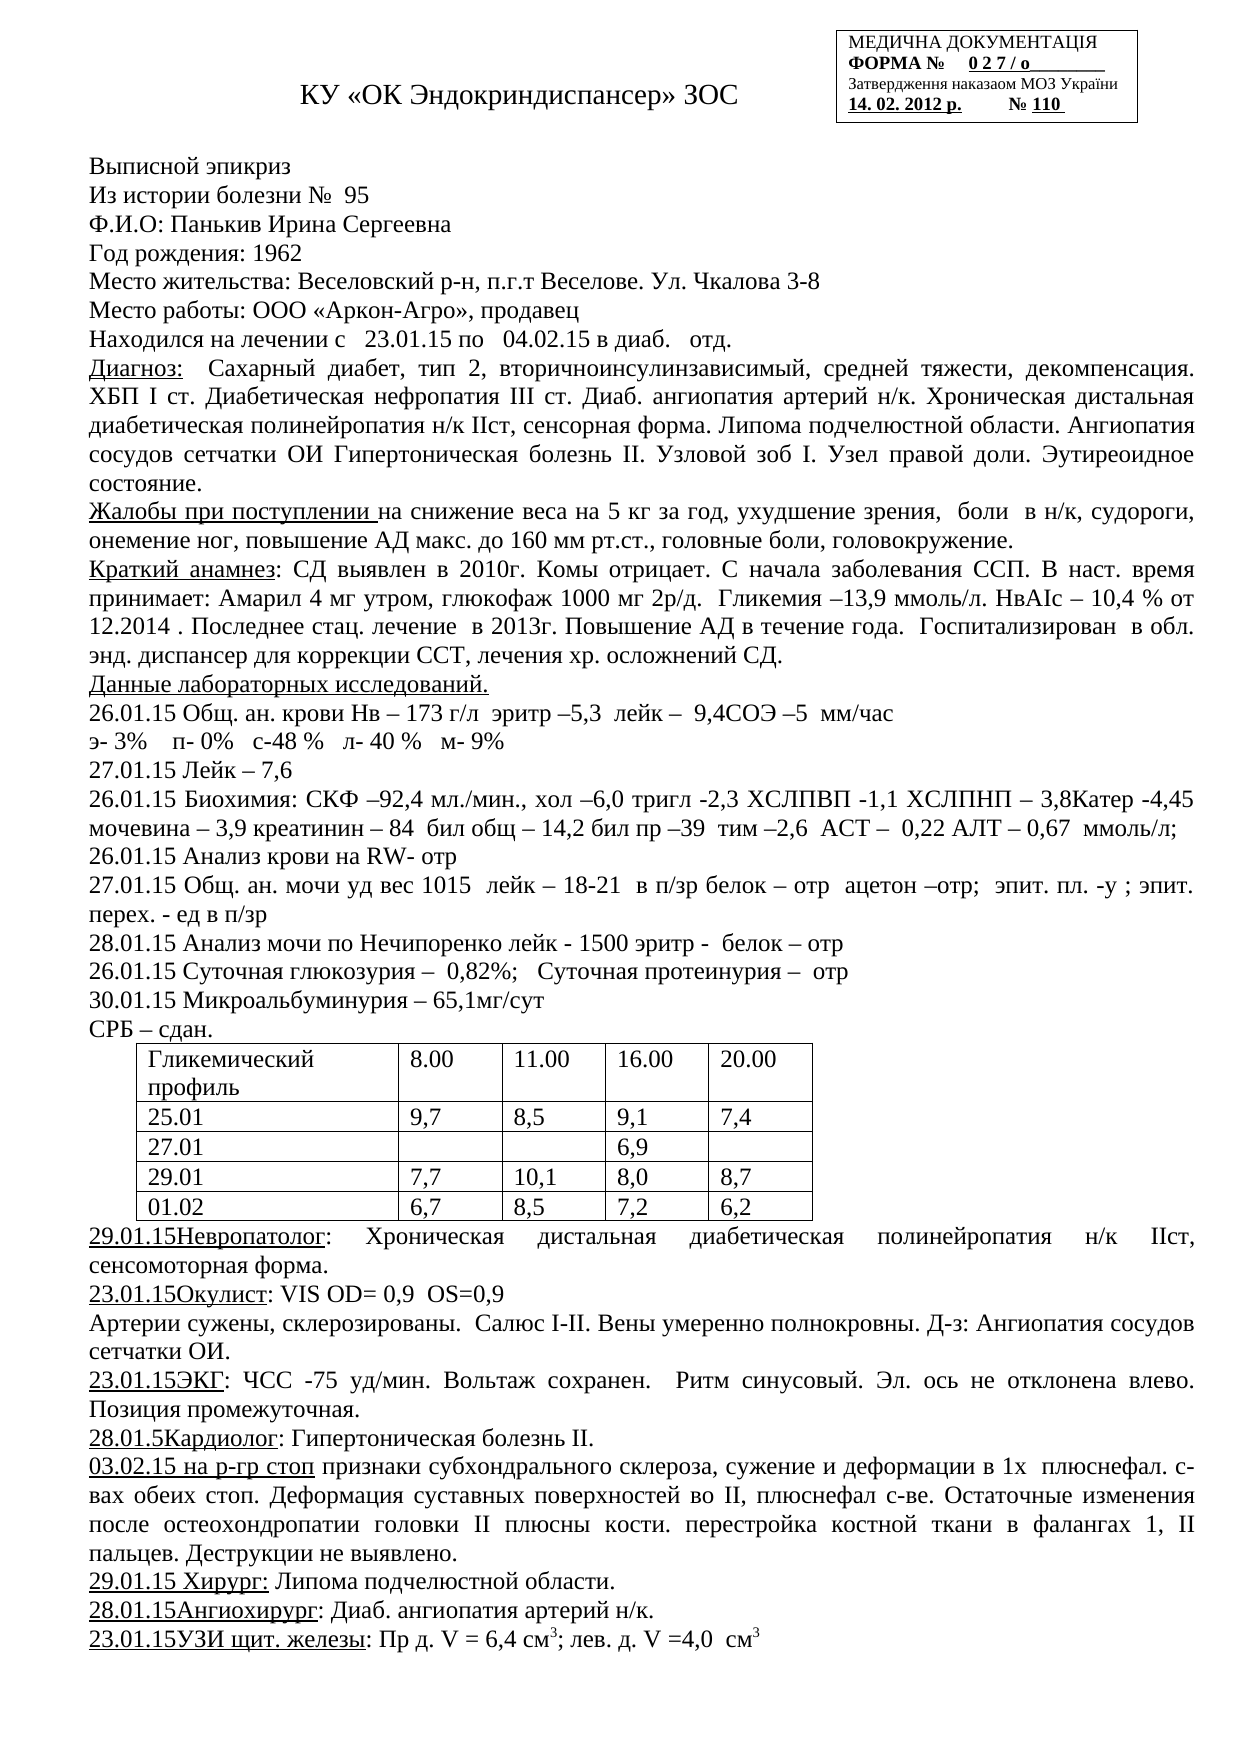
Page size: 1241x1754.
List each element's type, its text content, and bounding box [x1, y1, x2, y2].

text 03.02.15 на р-гр стоп признаки субхондрального склероза, сужение и деформации в 1х плюснефал. с-вах обеих стоп. Деформация суставных поверхностей во II, плюснефал с-ве. Остаточные изменения после остеохондропатии головки II плюсны кости. перестройка костной ткани в фалангах 1, II пальцев. Деструкции не выявлено. [89, 1451, 1196, 1566]
table_cell 6,9 [606, 1132, 708, 1161]
text Данные лабораторных исследований. [89, 669, 1196, 698]
subtitle Выписной эпикриз [89, 151, 1202, 180]
text э- 3% п- 0% с-48 % л- 40 % м- 9% [89, 726, 1196, 755]
table_header 16.00 [606, 1044, 708, 1101]
text Место работы: ООО «Аркон-Агро», продавец [89, 295, 1196, 324]
table_cell 27.01 [137, 1132, 398, 1161]
text 28.01.5Кардиолог: Гипертоническая болезнь II. [89, 1423, 1196, 1451]
text 23.01.15ЭКГ: ЧСС -75 уд/мин. Вольтаж сохранен. Ритм синусовый. Эл. ось не отклонена влево. Позиция промежуточная. [89, 1365, 1196, 1423]
text 28.01.15 Анализ мочи по Нечипоренко лейк - 1500 эритр - белок – отр [89, 928, 1196, 956]
text 27.01.15 Лейк – 7,6 [89, 755, 1196, 784]
subtitle 30.01.15 Микроальбуминурия – 65,1мг/сут [89, 985, 1196, 1014]
table_cell 6,2 [709, 1192, 812, 1220]
text СРБ – сдан. [89, 1014, 1196, 1043]
text Находился на лечении с 23.01.15 по 04.02.15 в диаб. отд. [89, 324, 1196, 353]
table_cell 10,1 [503, 1162, 605, 1191]
table_header Гликемический профиль [137, 1044, 398, 1101]
table_header 8.00 [399, 1044, 502, 1101]
table_cell 8,7 [709, 1162, 812, 1191]
table_cell 9,1 [606, 1102, 708, 1131]
table_cell 01.02 [137, 1192, 398, 1220]
table_cell 8,5 [503, 1102, 605, 1131]
table_cell [709, 1132, 812, 1161]
text Год рождения: 1962 [89, 238, 1196, 266]
text 28.01.15Ангиохирург: Диаб. ангиопатия артерий н/к. [89, 1595, 1196, 1624]
table_cell 25.01 [137, 1102, 398, 1131]
table_cell 29.01 [137, 1162, 398, 1191]
text 26.01.15 Суточная глюкозурия – 0,82%; Суточная протеинурия – отр [89, 956, 1196, 985]
table_cell 6,7 [399, 1192, 502, 1220]
text 26.01.15 Анализ крови на RW- отр [89, 841, 1196, 870]
subtitle Ф.И.О: Панькив Ирина Сергеевна [89, 209, 1196, 238]
subtitle 27.01.15 Общ. ан. мочи уд вес 1015 лейк – 18-21 в п/зр белок – отр ацетон –отр; эпит. пл. -у ; эпит. перех. - ед в п/зр [89, 870, 1196, 928]
text 26.01.15 Биохимия: СКФ –92,4 мл./мин., хол –6,0 тригл -2,3 ХСЛПВП -1,1 ХСЛПНП – 3,8Катер -4,45 мочевина – 3,9 креатинин – 84 бил общ – 14,2 бил пр –39 тим –2,6 АСТ – 0,22 АЛТ – 0,67 ммоль/л; [89, 784, 1196, 841]
text 29.01.15Невропатолог: Хроническая дистальная диабетическая полинейропатия н/к IIст, сенсомоторная форма. [89, 1221, 1196, 1279]
text Жалобы при поступлении на снижение веса на 5 кг за год, ухудшение зрения, боли в н/к, судороги, онемение ног, повышение АД макс. до 160 мм рт.ст., головные боли, головокружение. [89, 496, 1196, 554]
table_header 20.00 [709, 1044, 812, 1101]
table_cell 8,0 [606, 1162, 708, 1191]
subtitle Из истории болезни № 95 [89, 180, 1196, 209]
table_header 11.00 [503, 1044, 605, 1101]
table_cell 8,5 [503, 1192, 605, 1220]
text Диагноз: Сахарный диабет, тип 2, вторичноинсулинзависимый, средней тяжести, декомпенсация. ХБП I ст. Диабетическая нефропатия III ст. Диаб. ангиопатия артерий н/к. Хроническая дистальная диабетическая полинейропатия н/к IIст, сенсорная форма. Липома подчелюстной области. Ангиопатия сосудов сетчатки ОИ Гипертоническая болезнь II. Узловой зоб I. Узел правой доли. Эутиреоидное состояние. [89, 353, 1196, 496]
table_cell 7,4 [709, 1102, 812, 1131]
text 29.01.15 Хирург: Липома подчелюстной области. [89, 1566, 1196, 1595]
text 23.01.15Окулист: VIS OD= 0,9 OS=0,9 [89, 1279, 1196, 1308]
text Место жительства: Веселовский р-н, п.г.т Веселове. Ул. Чкалова 3-8 [89, 266, 1196, 295]
text 23.01.15УЗИ щит. железы: Пр д. V = 6,4 см3; лев. д. V =4,0 см3 [89, 1624, 1196, 1653]
table_cell [503, 1132, 605, 1161]
table_cell 7,7 [399, 1162, 502, 1191]
text Артерии сужены, склерозированы. Салюс I-II. Вены умеренно полнокровны. Д-з: Ангиопатия сосудов сетчатки ОИ. [89, 1308, 1196, 1365]
table_cell 7,2 [606, 1192, 708, 1220]
text 26.01.15 Общ. ан. крови Нв – 173 г/л эритр –5,3 лейк – 9,4СОЭ –5 мм/час [89, 698, 1196, 726]
table_cell 9,7 [399, 1102, 502, 1131]
text Краткий анамнез: СД выявлен в 2010г. Комы отрицает. С начала заболевания ССП. В наст. время принимает: Амарил 4 мг утром, глюкофаж 1000 мг 2р/д. Гликемия –13,9 ммоль/л. НвАIс – 10,4 % от 12.2014 . Последнее стац. лечение в 2013г. Повышение АД в течение года. Госпитализирован в обл. энд. диспансер для коррекции ССТ, лечения хр. осложнений СД. [89, 554, 1196, 669]
table_cell [399, 1132, 502, 1161]
